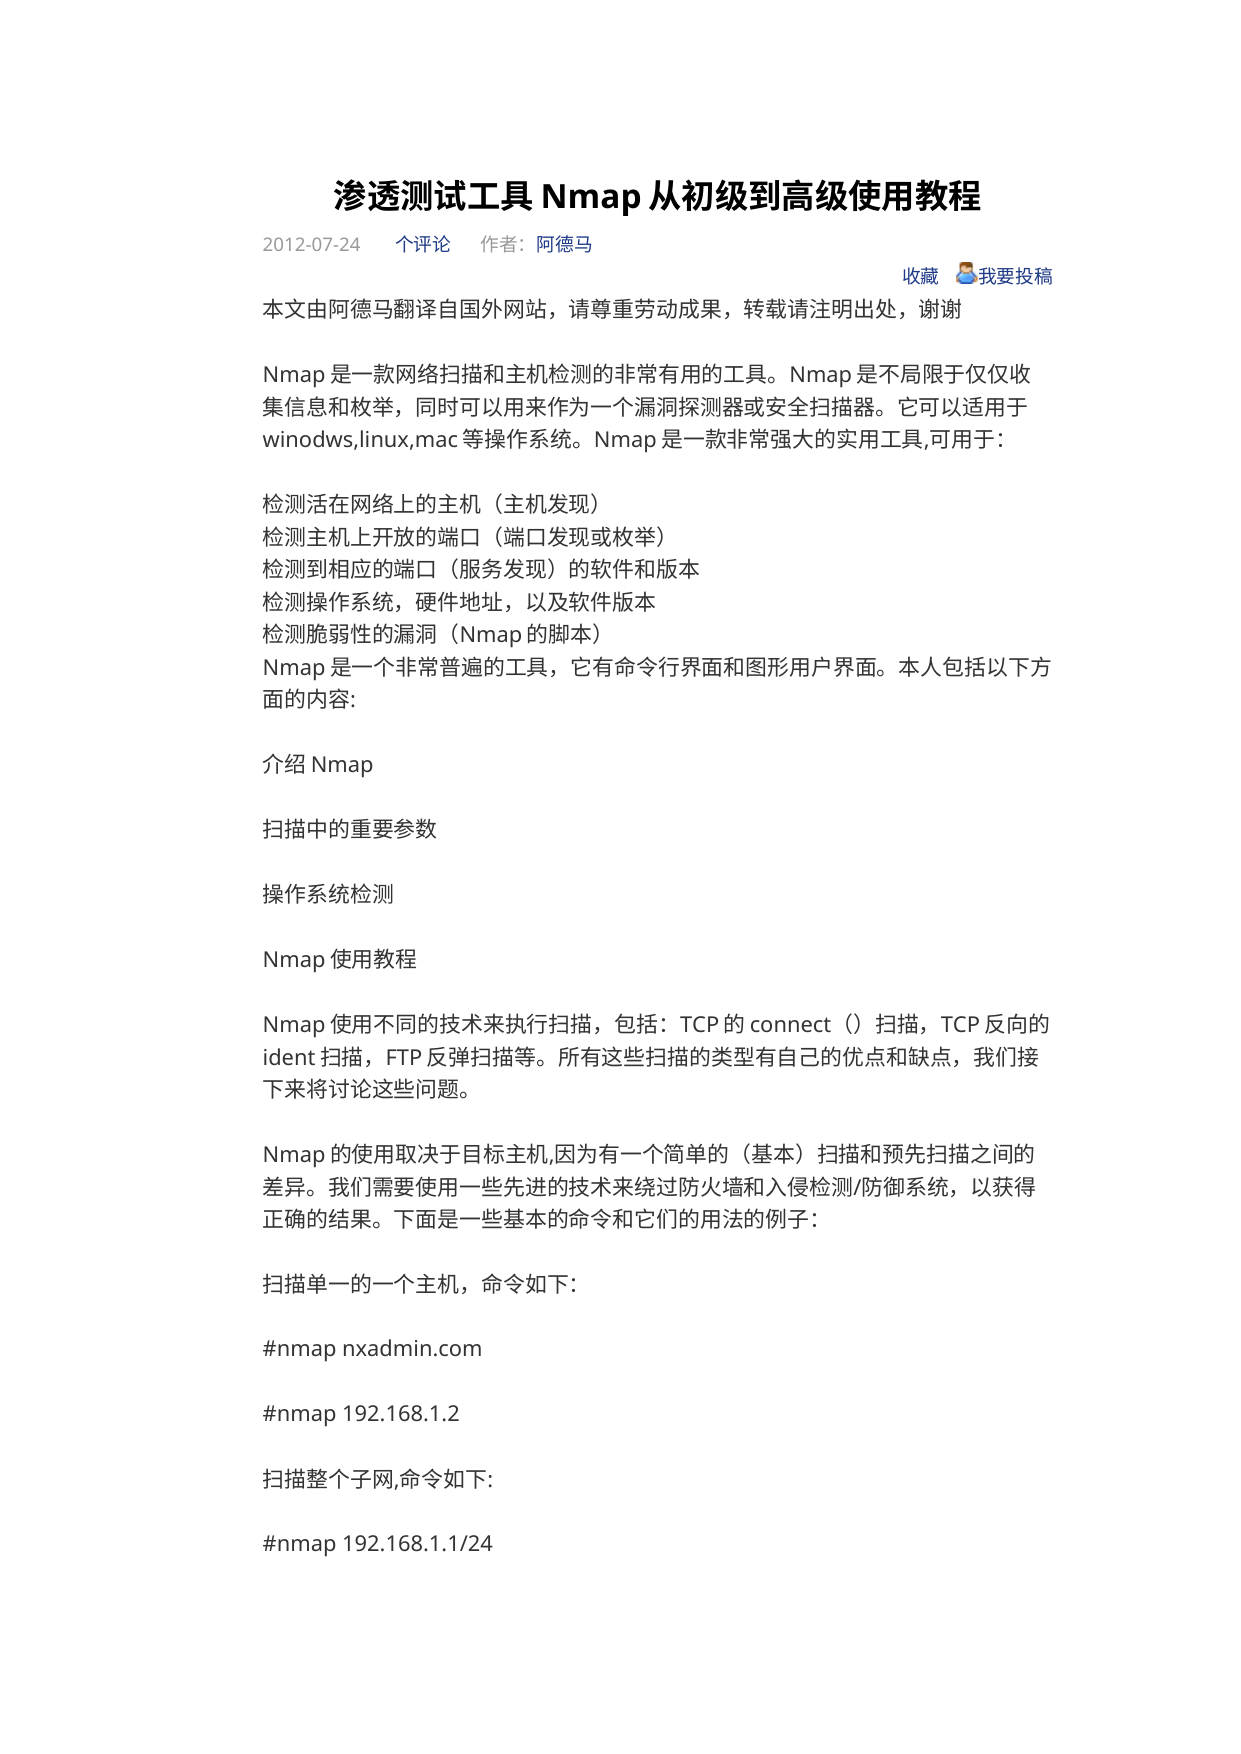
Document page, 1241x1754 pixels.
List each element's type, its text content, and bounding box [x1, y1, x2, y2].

text 2012-07-24 个评论 作者：阿德马 [262, 227, 1053, 259]
text 收藏 我要投稿 [262, 259, 1053, 292]
text 渗透测试工具Nmap从初级到高级使用教程 [262, 162, 1053, 227]
picture [956, 262, 978, 284]
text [262, 292, 1053, 1592]
